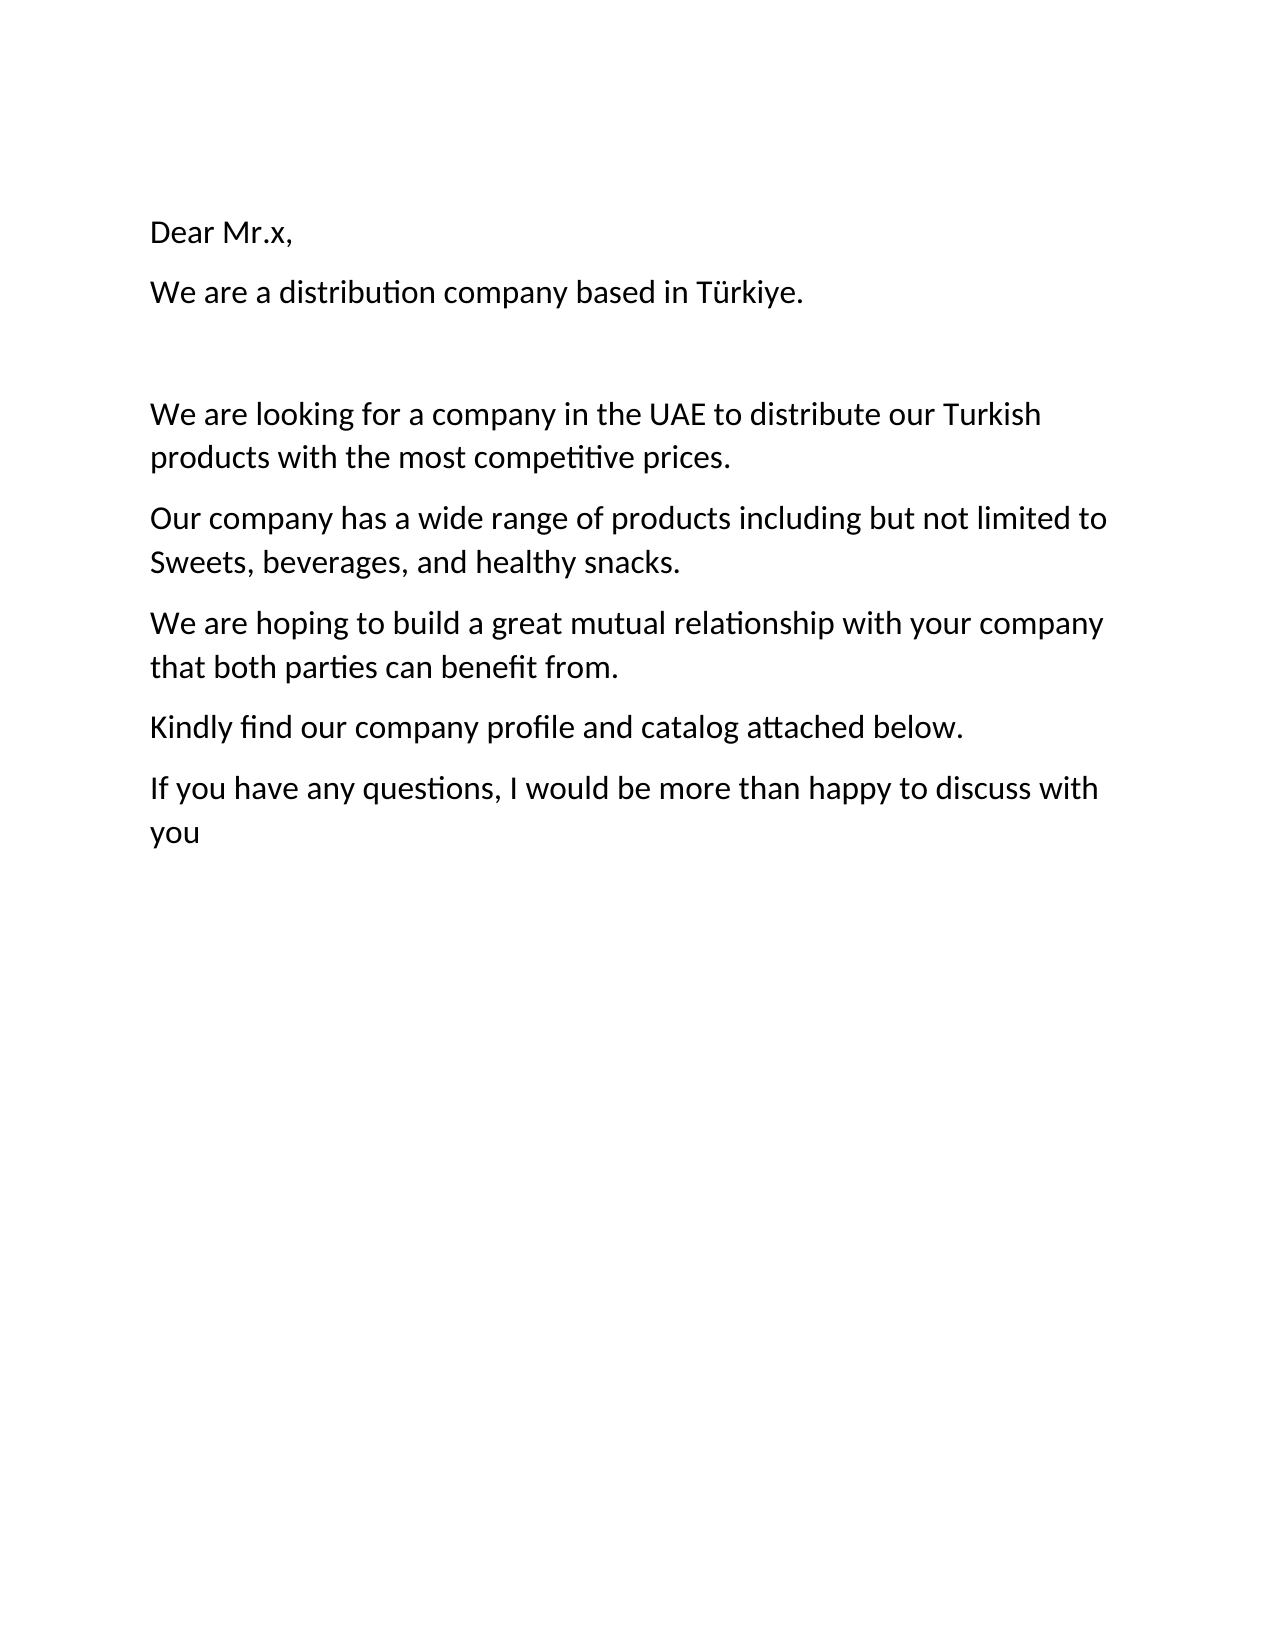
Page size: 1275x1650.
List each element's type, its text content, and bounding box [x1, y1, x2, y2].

text Dear Mr.x, [150, 211, 1125, 251]
text Kindly find our company profile and catalog attached below. [150, 706, 1125, 747]
text If you have any questions, I would be more than happy to discuss with you [150, 767, 1125, 852]
text Our company has a wide range of products including but not limited to Sweets, beverages, and healthy snacks. [150, 497, 1125, 582]
text We are hoping to build a great mutual relationship with your company that both parties can benefit from. [150, 602, 1125, 686]
text We are a distribution company based in Türkiye. [150, 271, 1125, 312]
text We are looking for a company in the UAE to distribute our Turkish products with the most competitive prices. [150, 392, 1125, 477]
